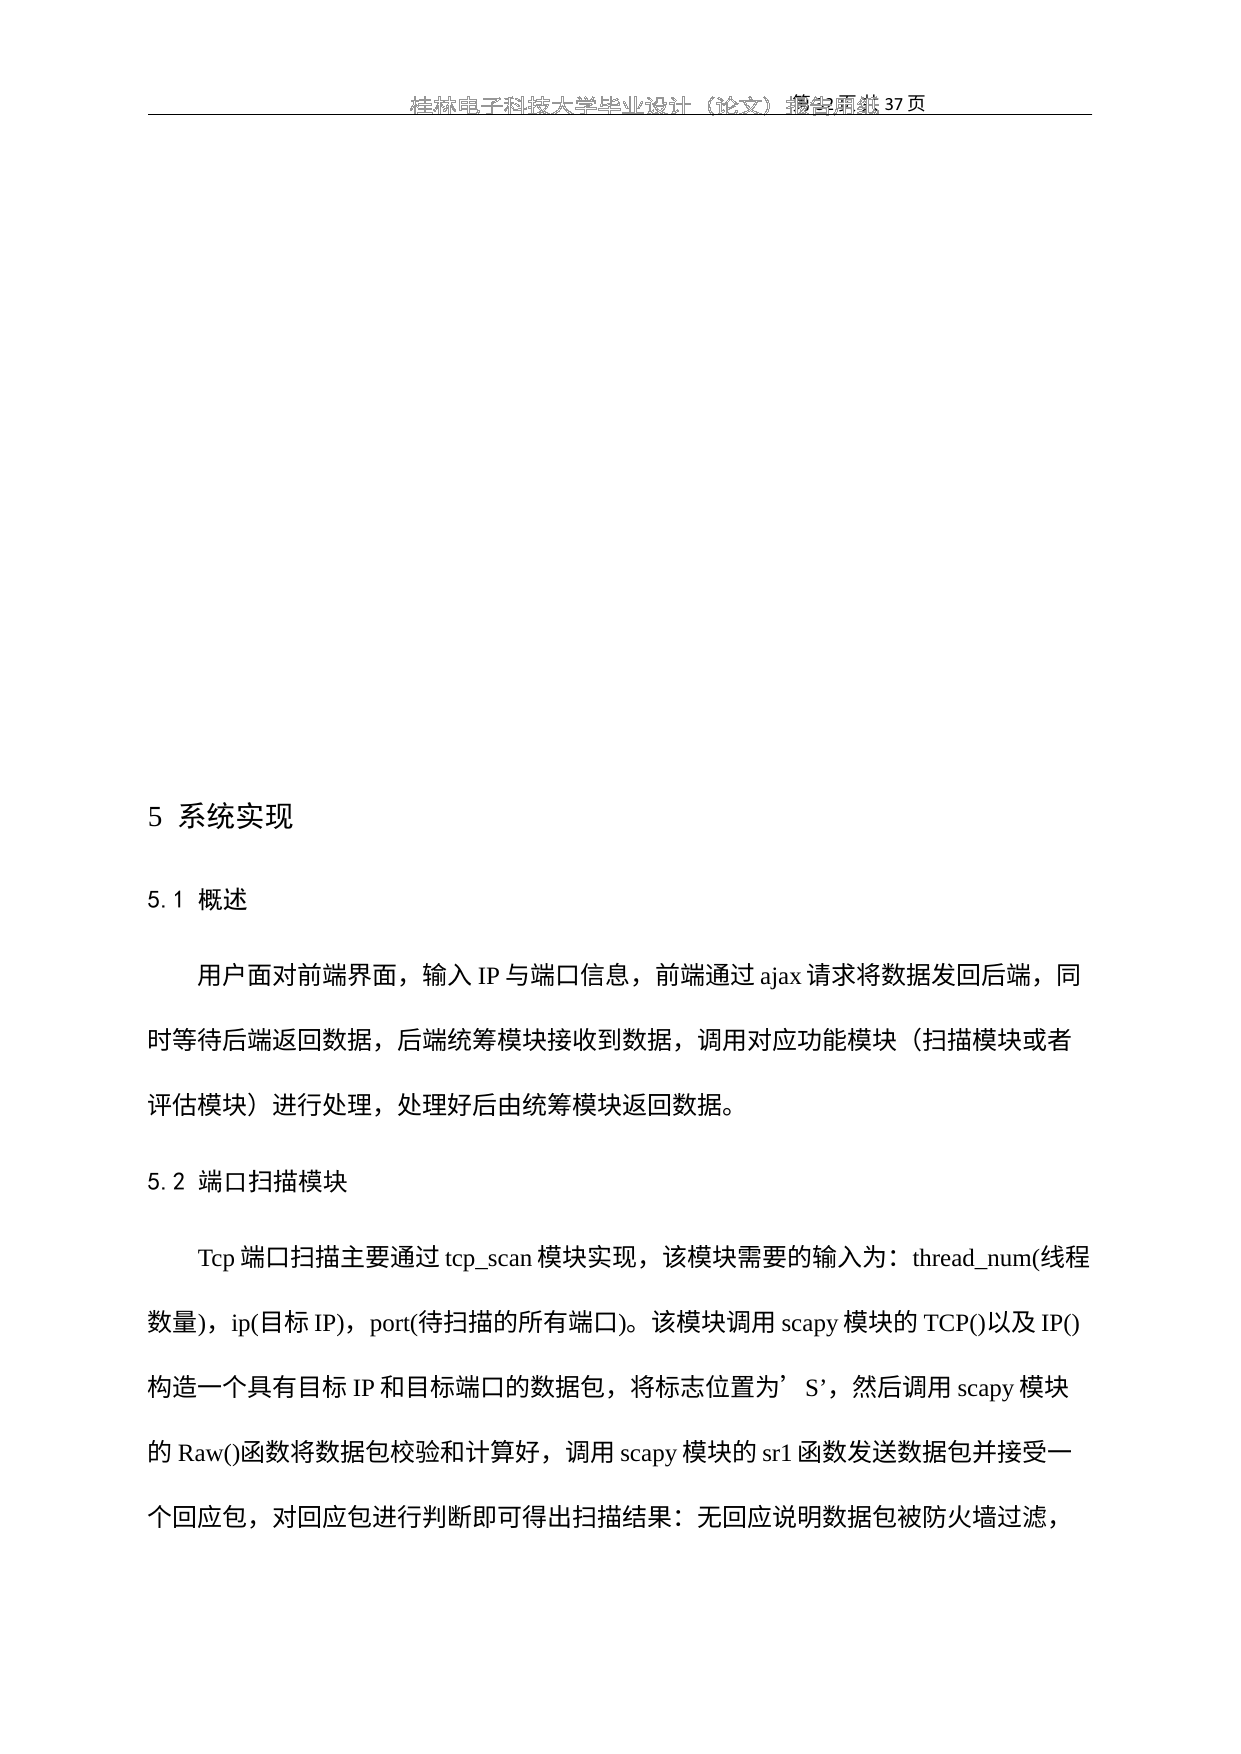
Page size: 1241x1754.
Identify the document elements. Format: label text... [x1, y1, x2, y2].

subtitle 5.2 端口扫描模块 [148, 1163, 1092, 1196]
text 用户面对前端界面，输入IP与端口信息，前端通过ajax请求将数据发回后端，同时等待后端返回数据，后端统筹模块接收到数据，调用对应功能模块（扫描模块或者评估模块）进行处理，处理好后由统筹模块返回数据。 [148, 941, 1092, 1136]
subtitle 5 系统实现 [148, 782, 1092, 847]
subtitle 5.1 概述 [148, 882, 1092, 914]
